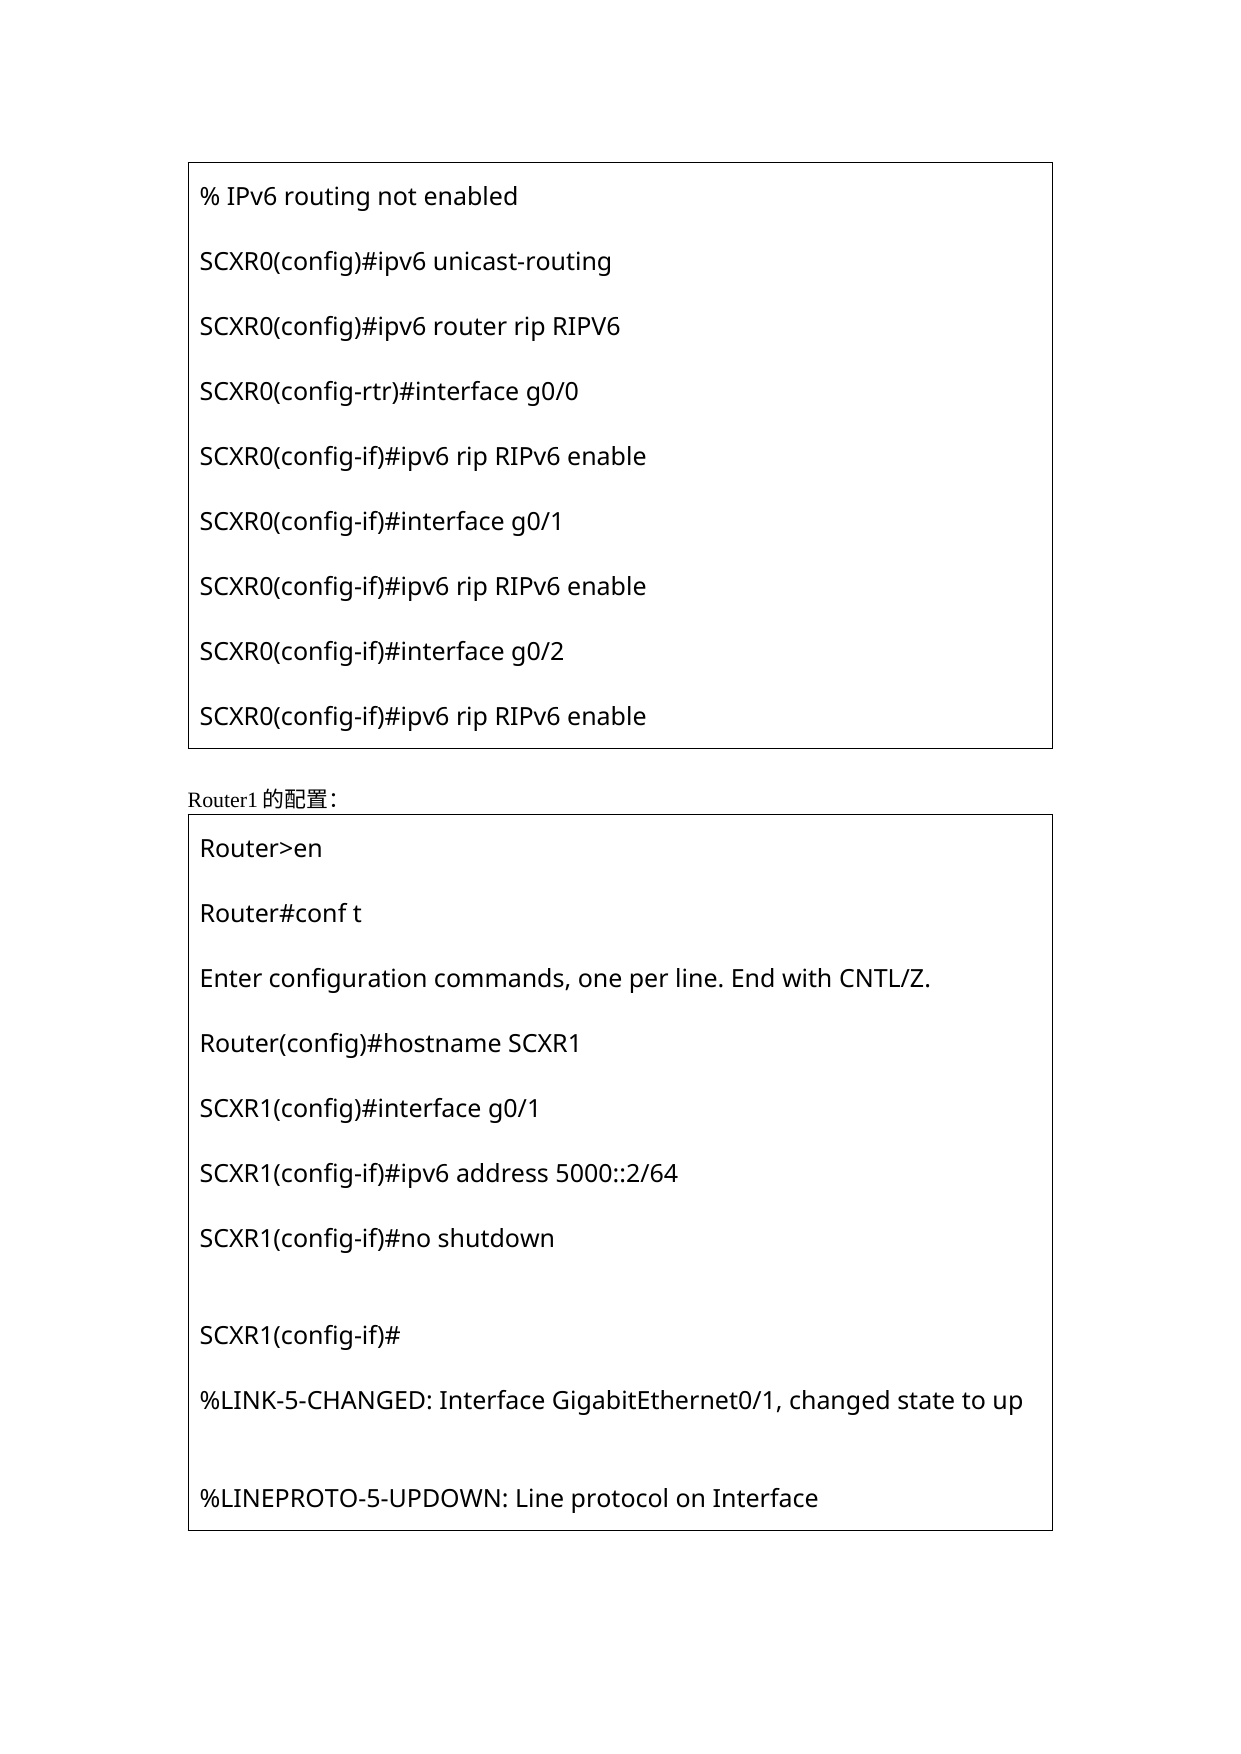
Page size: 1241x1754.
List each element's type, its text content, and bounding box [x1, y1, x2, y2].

text Router1的配置： [187, 782, 1053, 814]
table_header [189, 163, 1052, 748]
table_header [189, 815, 1052, 1530]
